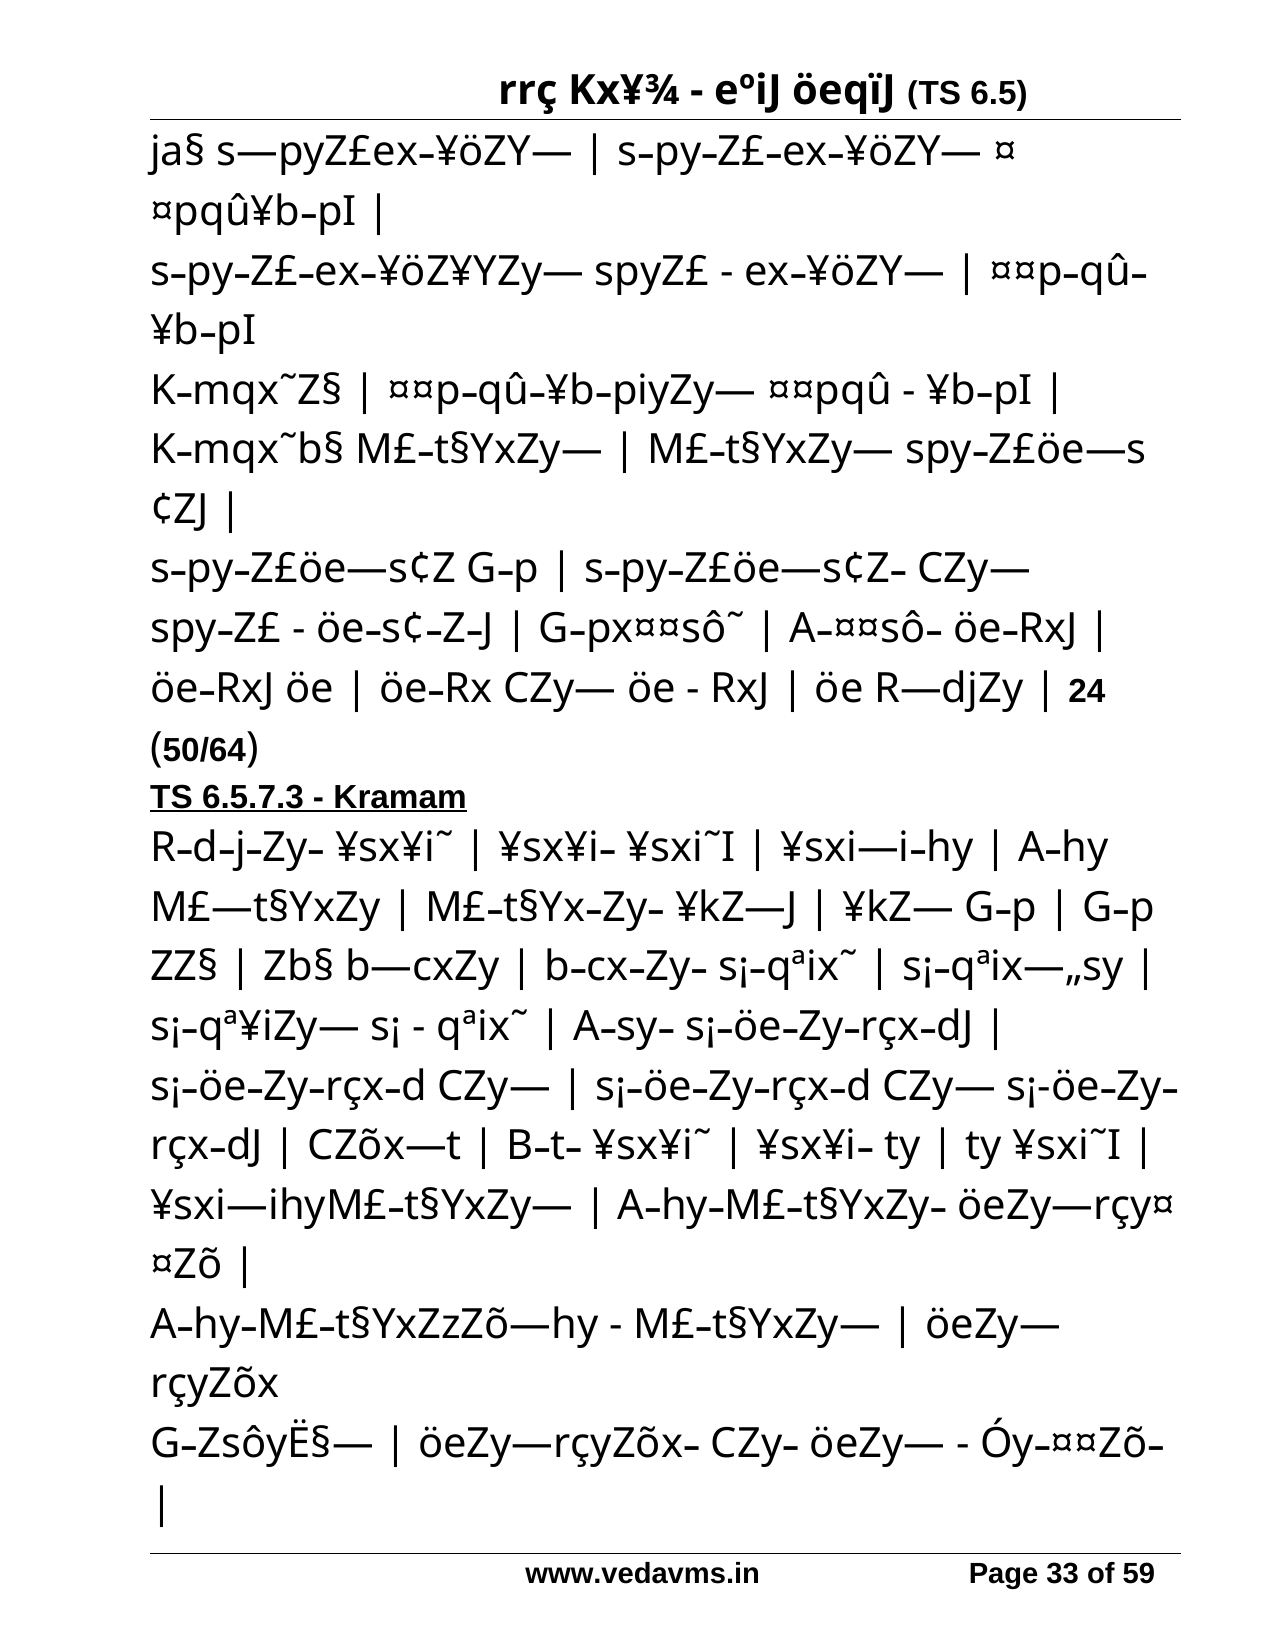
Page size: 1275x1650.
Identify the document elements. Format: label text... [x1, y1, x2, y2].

text ¥sxi—ihyM£–t§YxZy— | A–hy–M£–t§YxZy– öeZy—rçy¤¤Zõ | [150, 1174, 1181, 1291]
text ja§ s—pyZ£ex–¥öZY— | s–py–Z£–ex–¥öZY— ¤¤pqû¥b–pI | [150, 121, 1181, 238]
text öe–RxJ öe | öe–Rx CZy— öe - RxJ | öe R—djZy | 24 (50/64) [150, 657, 1181, 774]
text s–py–Z£öe—s¢Z G–p | s–py–Z£öe—s¢Z– CZy— [150, 538, 1181, 595]
text s¡–qª¥iZy— s¡ - qªix˜ | A–sy– s¡–öe–Zy–rçx–dJ | [150, 996, 1181, 1052]
text TS 6.5.7.3 - Kramam [150, 777, 1150, 815]
text s–py–Z£–ex–¥öZ¥YZy— spyZ£ - ex–¥öZY— | ¤¤p–qû–¥b–pI [150, 240, 1181, 357]
text s¡–öe–Zy–rçx–d CZy— | s¡–öe–Zy–rçx–d CZy— s¡-öe–Zy–rçx–dJ | CZõx—t | B–t– ¥sx¥i˜ | ¥sx¥i– ty | ty ¥sxi˜I | [150, 1055, 1181, 1172]
text A–hy–M£–t§YxZzZõ—hy - M£–t§YxZy— | öeZy—rçyZõx [150, 1294, 1181, 1410]
text K–mqx˜Z§ | ¤¤p–qû–¥b–piyZy— ¤¤pqû - ¥b–pI | [150, 359, 1181, 416]
text G–ZsôyË§— | öeZy—rçyZõx– CZy– öeZy— - Óy–¤¤Zõ– | [150, 1413, 1181, 1529]
text R–d–j–Zy– ¥sx¥i˜ | ¥sx¥i– ¥sxi˜I | ¥sxi—i–hy | A–hy [150, 817, 1181, 874]
text M£—t§YxZy | M£–t§Yx–Zy– ¥kZ—J | ¥kZ— G–p | G–p ZZ§ | Zb§ b—cxZy | b–cx–Zy– s¡–qªix˜ | s¡–qªix—„sy | [150, 877, 1181, 993]
text K–mqx˜b§ M£–t§YxZy— | M£–t§YxZy— spy–Z£öe—s¢ZJ | [150, 419, 1181, 536]
text spy–Z£ - öe–s¢–Z–J | G–px¤¤sô˜ | A–¤¤sô– öe–RxJ | [150, 598, 1181, 655]
